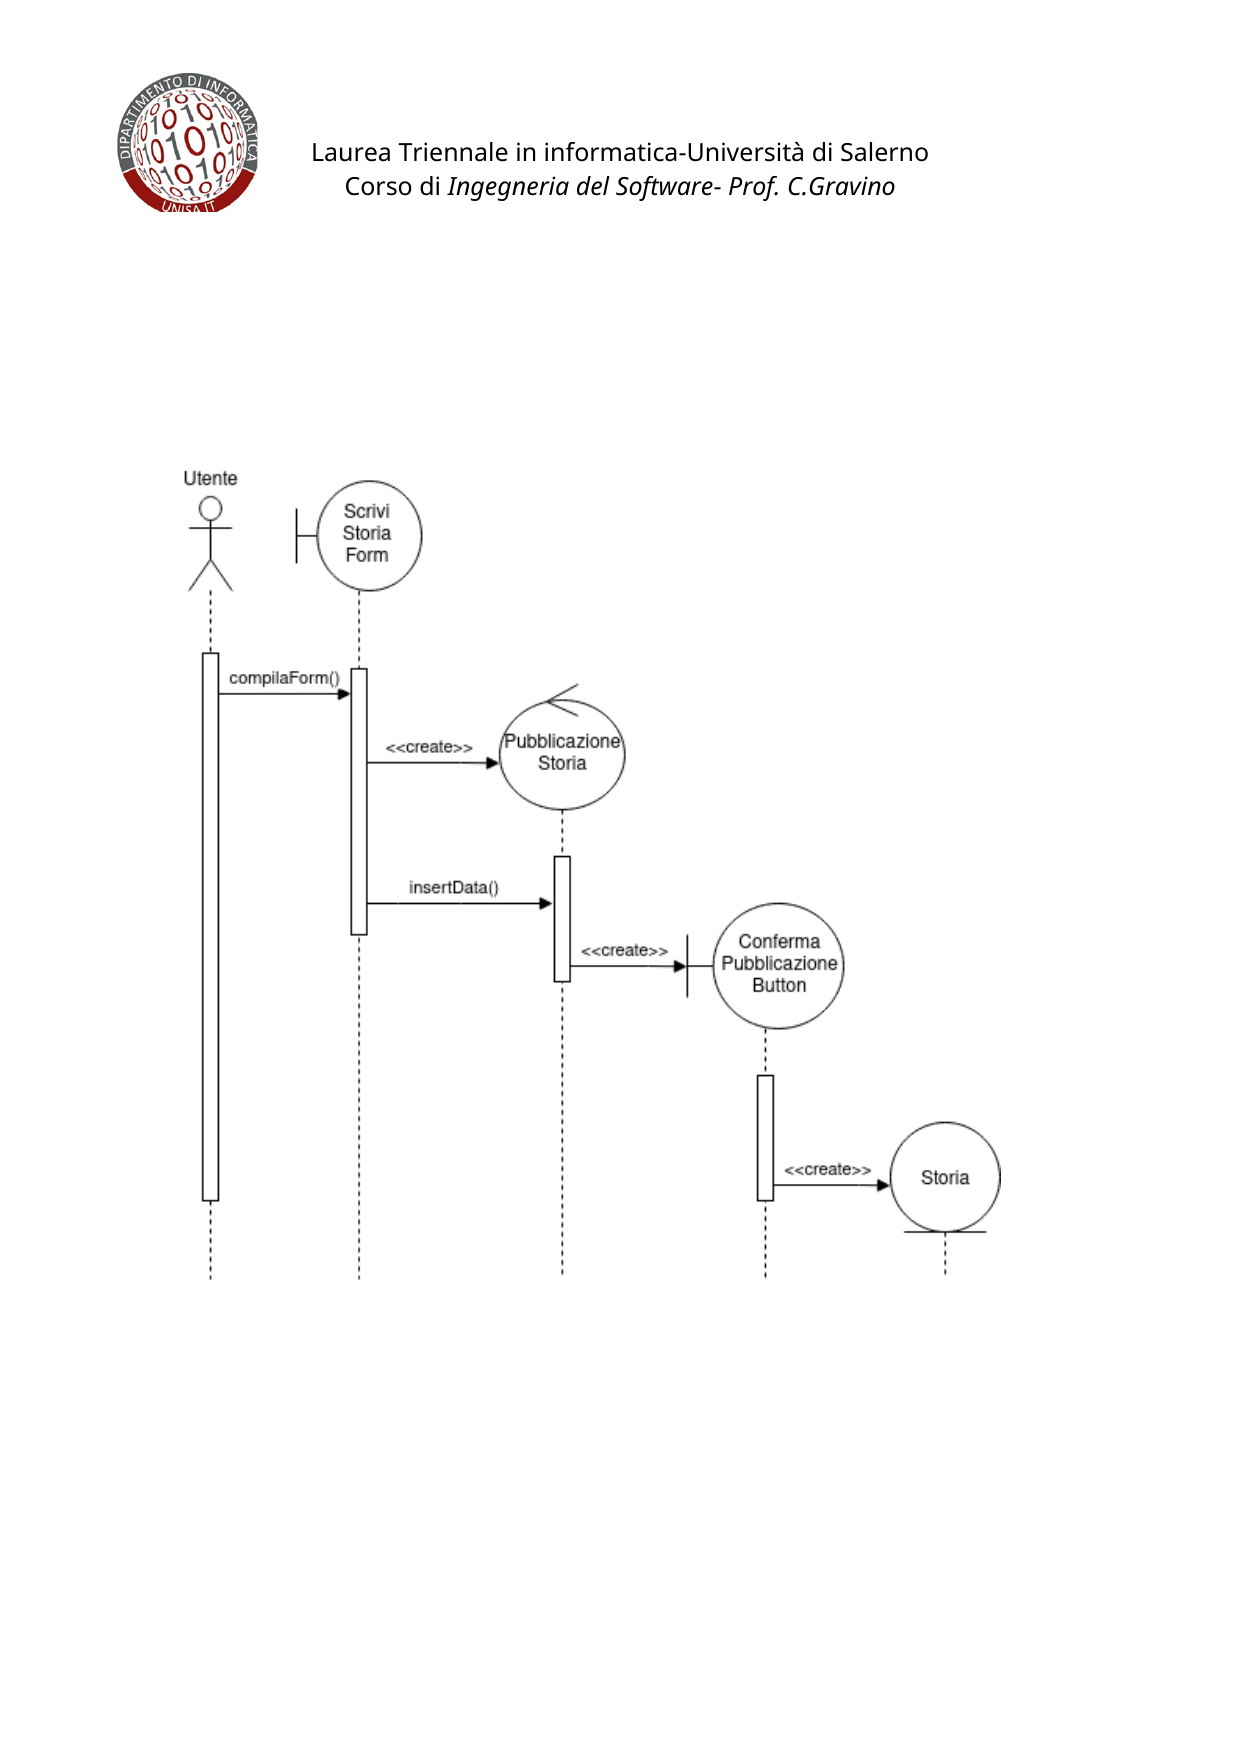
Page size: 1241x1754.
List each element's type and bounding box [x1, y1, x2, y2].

picture [171, 465, 1001, 1280]
picture [117, 73, 258, 211]
